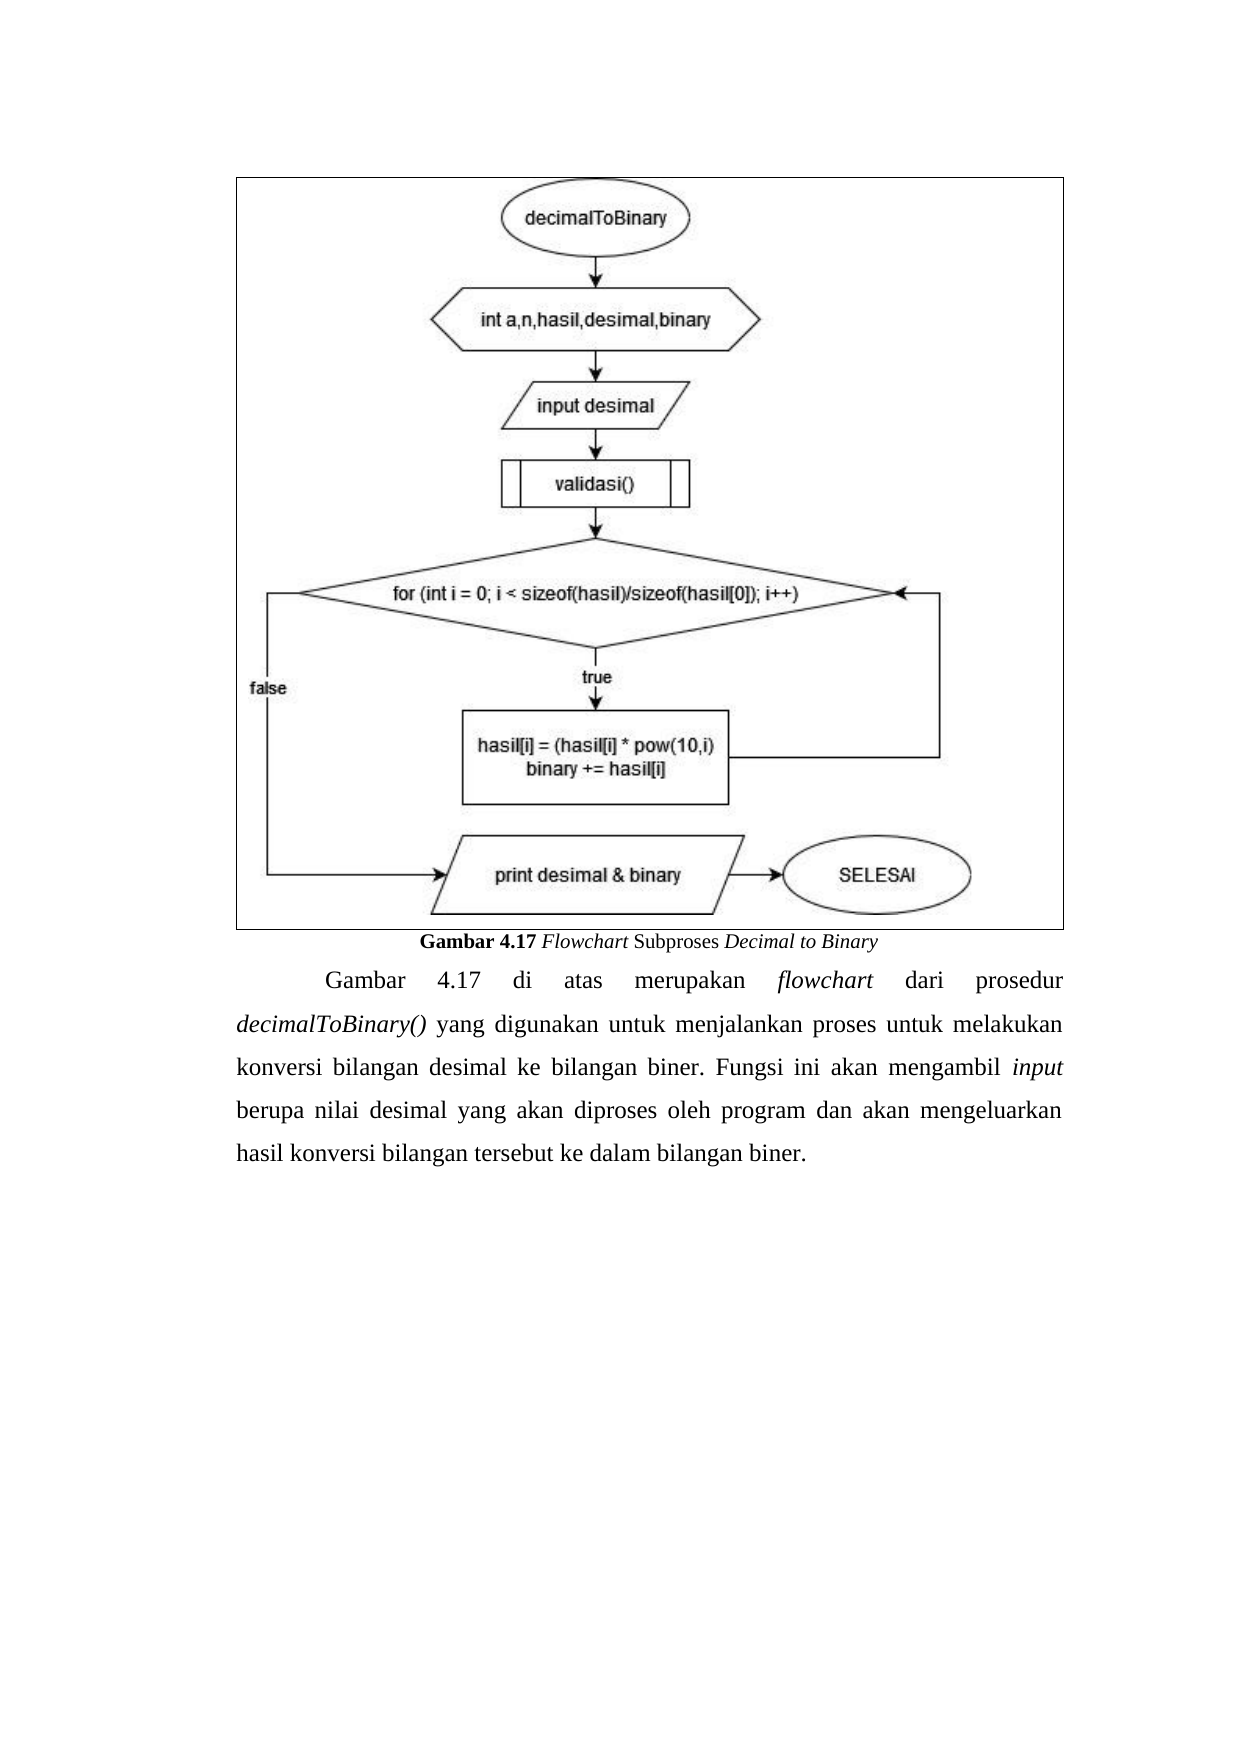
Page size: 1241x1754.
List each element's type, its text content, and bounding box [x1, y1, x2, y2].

table_header [237, 178, 1063, 928]
text Gambar 4.17 di atas merupakan flowchart dari prosedur decimalToBinary() yang digunakan untuk menjalankan proses untuk melakukan konversi bilangan desimal ke bilangan biner. Fungsi ini akan mengambil input berupa nilai desimal yang akan diproses oleh program dan akan mengeluarkan hasil konversi bilangan tersebut ke dalam bilangan biner. [236, 966, 1063, 1167]
picture [248, 178, 972, 915]
text Gambar 4.17 Flowchart Subproses Decimal to Binary [236, 930, 1063, 953]
